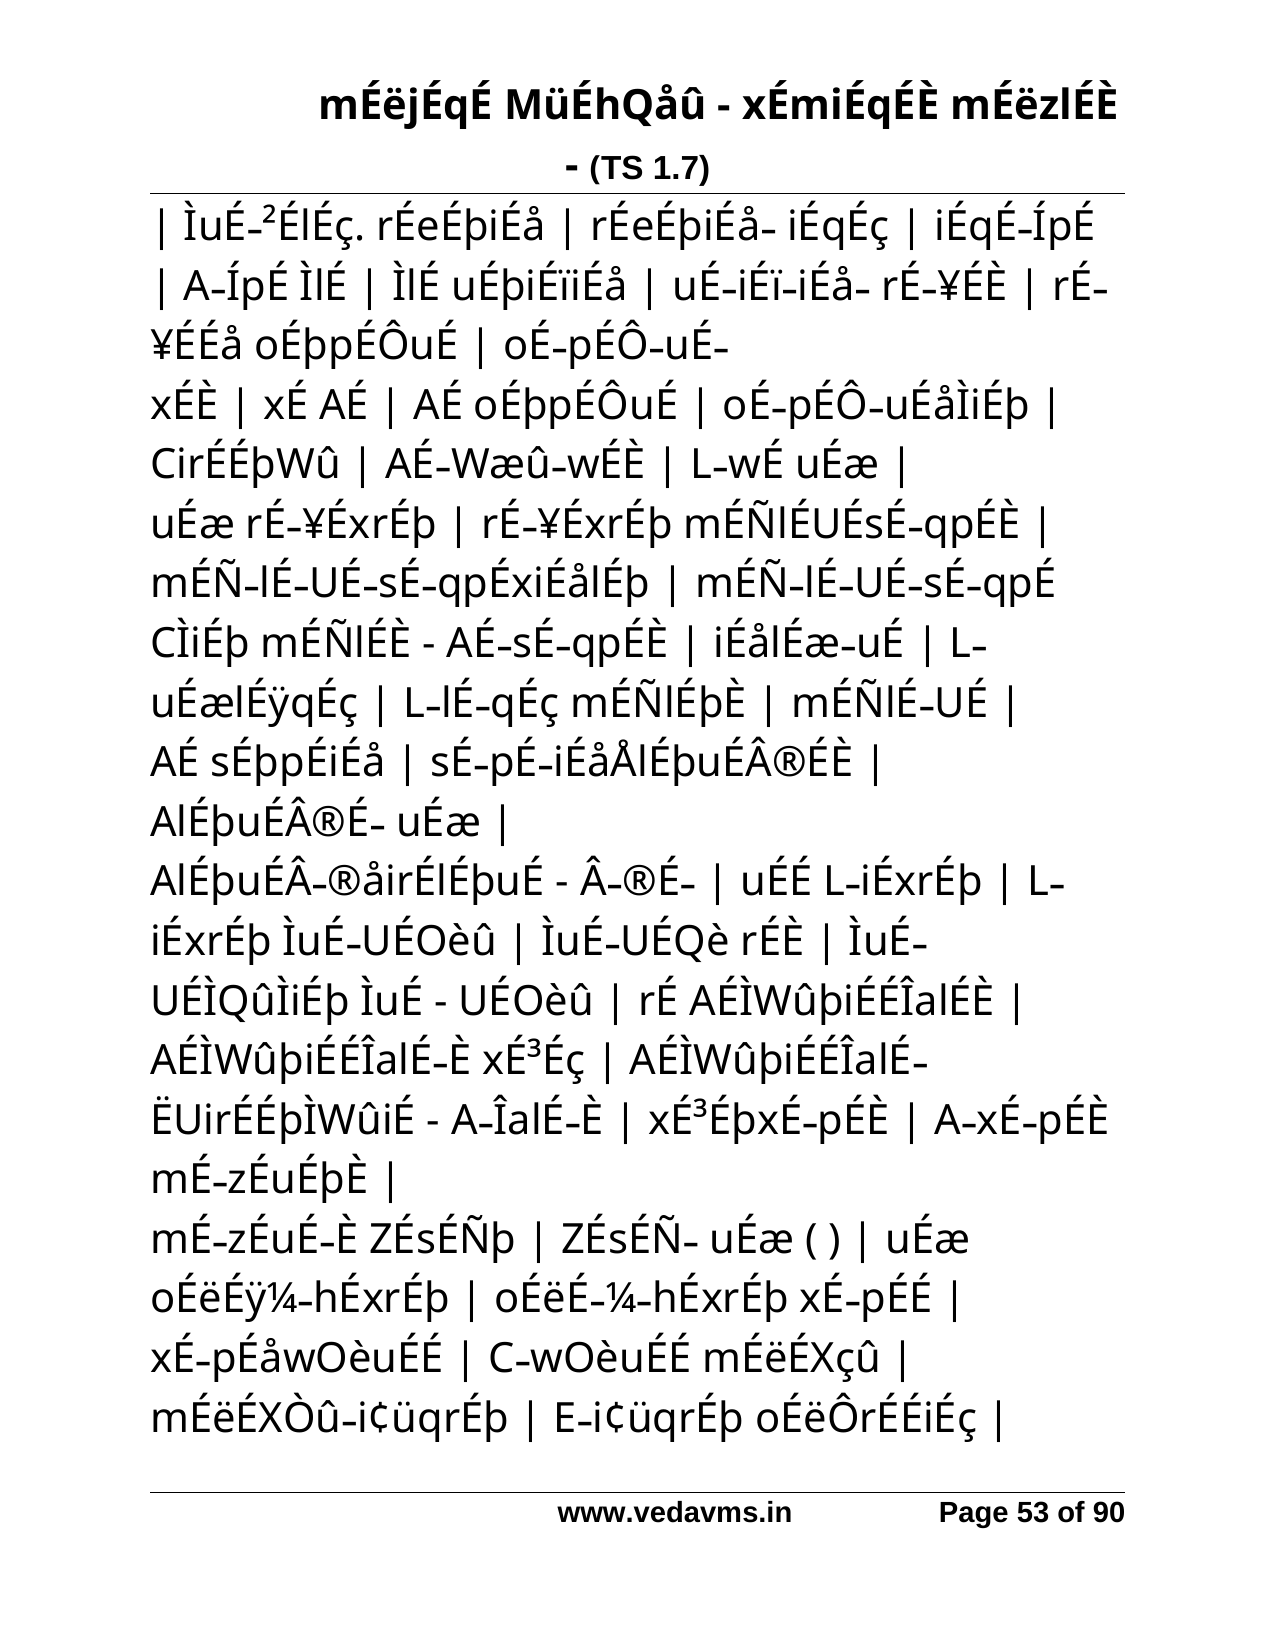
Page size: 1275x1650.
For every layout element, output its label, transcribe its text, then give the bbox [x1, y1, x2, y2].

text AÉ sÉþpÉiÉå | sÉ–pÉ–iÉåÅlÉþuÉÂ®ÉÈ | AlÉþuÉÂ®É– uÉæ | [150, 732, 1125, 848]
text mÉ–zÉuÉ–È ZÉsÉÑþ | ZÉsÉÑ– uÉæ ( ) | uÉæ oÉëÉÿ¼–hÉxrÉþ | oÉëÉ–¼–hÉxrÉþ xÉ–pÉÉ | [150, 1209, 1125, 1325]
text uÉæ rÉ–¥ÉxrÉþ | rÉ–¥ÉxrÉþ mÉÑlÉUÉsÉ–qpÉÈ | mÉÑ–lÉ–UÉ–sÉ–qpÉxiÉålÉþ | mÉÑ–lÉ–UÉ–sÉ–qpÉ CÌiÉþ mÉÑlÉÈ - AÉ–sÉ–qpÉÈ | iÉålÉæ–uÉ | L–uÉælÉÿqÉç | L–lÉ–qÉç mÉÑlÉþÈ | mÉÑlÉ–UÉ | [150, 494, 1125, 729]
text AlÉþuÉÂ–®åirÉlÉþuÉ - Â–®É– | uÉÉ L–iÉxrÉþ | L–iÉxrÉþ ÌuÉ–UÉOèû | ÌuÉ–UÉQè rÉÈ | ÌuÉ–UÉÌQûÌiÉþ ÌuÉ - UÉOèû | rÉ AÉÌWûþiÉÉÎalÉÈ | AÉÌWûþiÉÉÎalÉ–È xÉ³Éç | AÉÌWûþiÉÉÎalÉ–ËUirÉÉþÌWûiÉ - A–ÎalÉ–È | xÉ³ÉþxÉ–pÉÈ | A–xÉ–pÉÈ mÉ–zÉuÉþÈ | [150, 851, 1125, 1206]
text xÉÈ | xÉ AÉ | AÉ oÉþpÉÔuÉ | oÉ–pÉÔ–uÉåÌiÉþ | CirÉÉþWû | AÉ–Wæû–wÉÈ | L–wÉ uÉæ | [150, 374, 1125, 491]
text xÉ–pÉåwOèuÉÉ | C–wOèuÉÉ mÉëÉXçû | mÉëÉXÒû–i¢üqrÉþ | E–i¢üqrÉþ oÉëÔrÉÉiÉç | [150, 1328, 1125, 1444]
